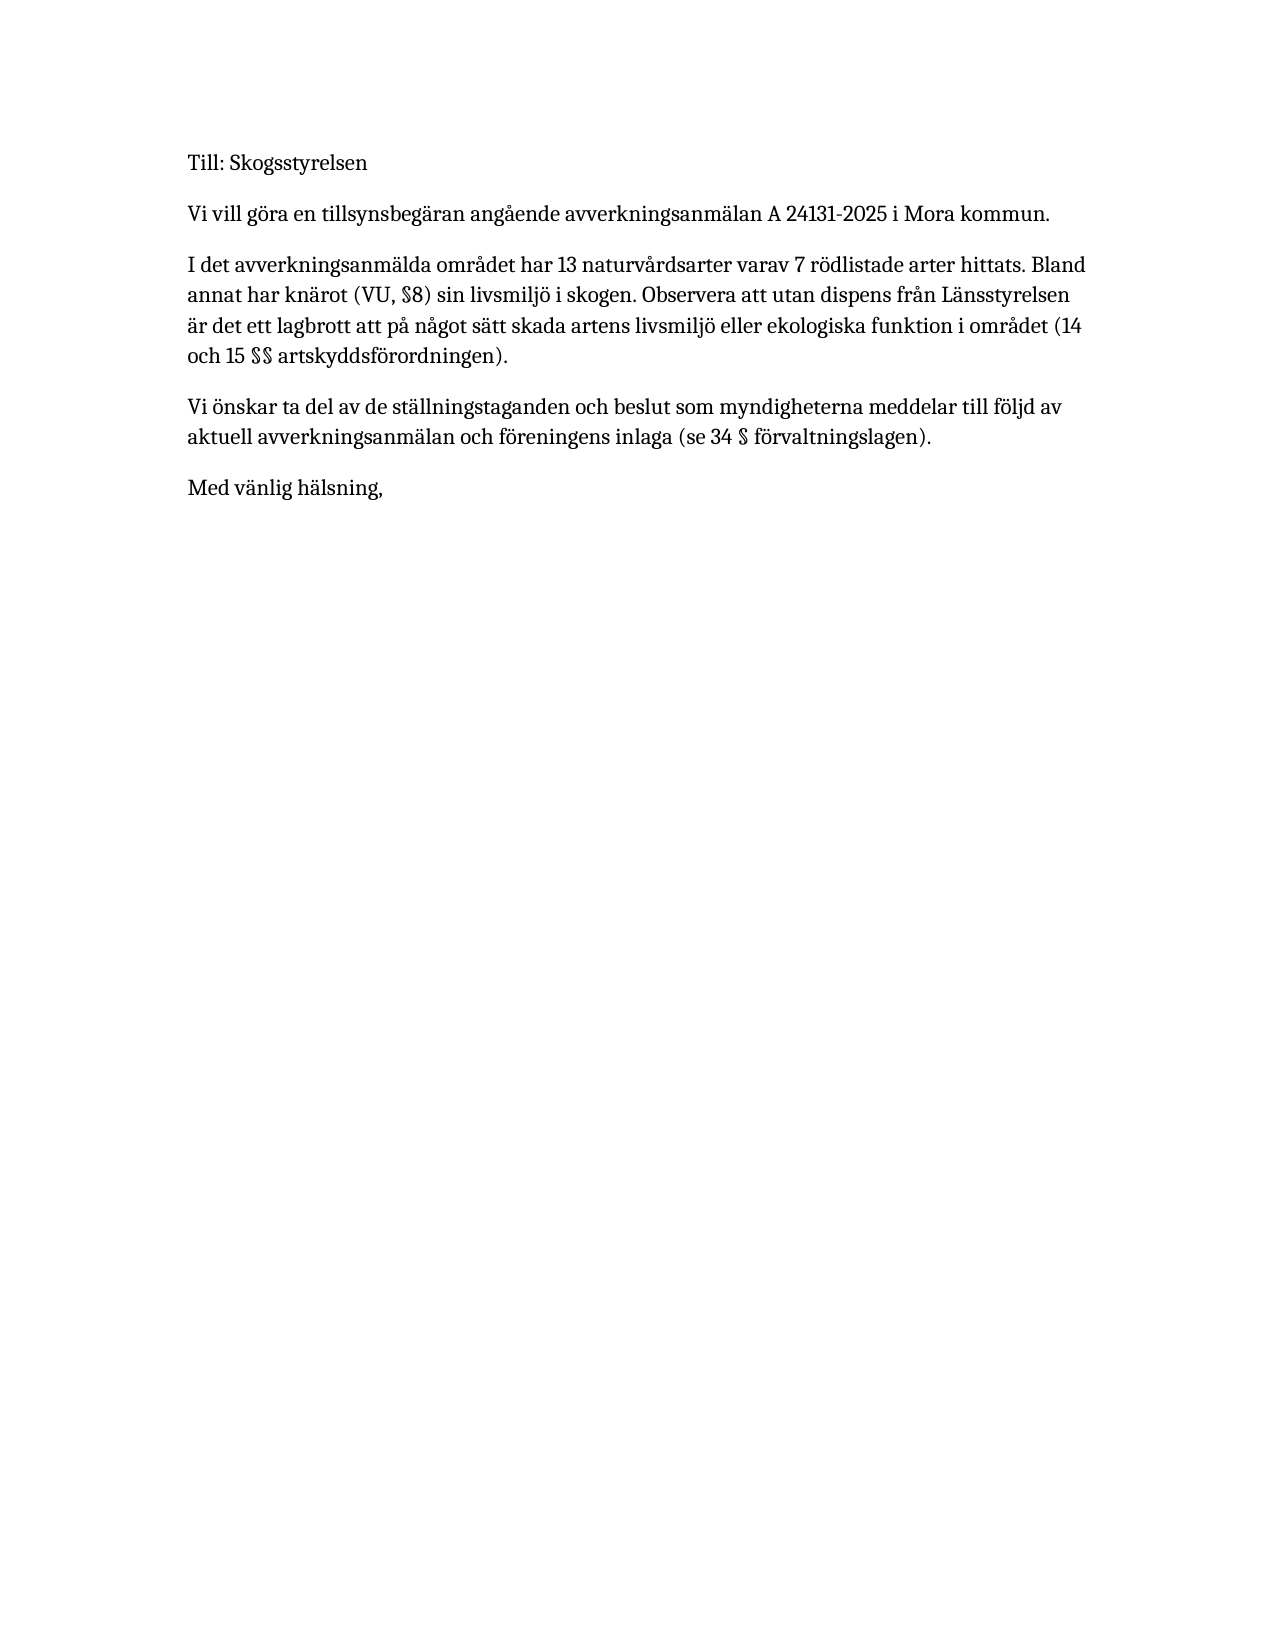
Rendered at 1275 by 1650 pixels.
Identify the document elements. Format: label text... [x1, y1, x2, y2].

text Med vänlig hälsning, [187, 475, 1087, 532]
text Vi vill göra en tillsynsbegäran angående avverkningsanmälan A 24131-2025 i Mora kommun. [187, 201, 1087, 227]
text Vi önskar ta del av de ställningstaganden och beslut som myndigheterna meddelar till följd av aktuell avverkningsanmälan och föreningens inlaga (se 34 § förvaltningslagen). [187, 394, 1087, 450]
text I det avverkningsanmälda området har 13 naturvårdsarter varav 7 rödlistade arter hittats. Bland annat har knärot (VU, §8) sin livsmiljö i skogen. Observera att utan dispens från Länsstyrelsen är det ett lagbrott att på något sätt skada artens livsmiljö eller ekologiska funktion i området (14 och 15 §§ artskyddsförordningen). [187, 252, 1087, 369]
text Till: Skogsstyrelsen [187, 150, 1087, 176]
